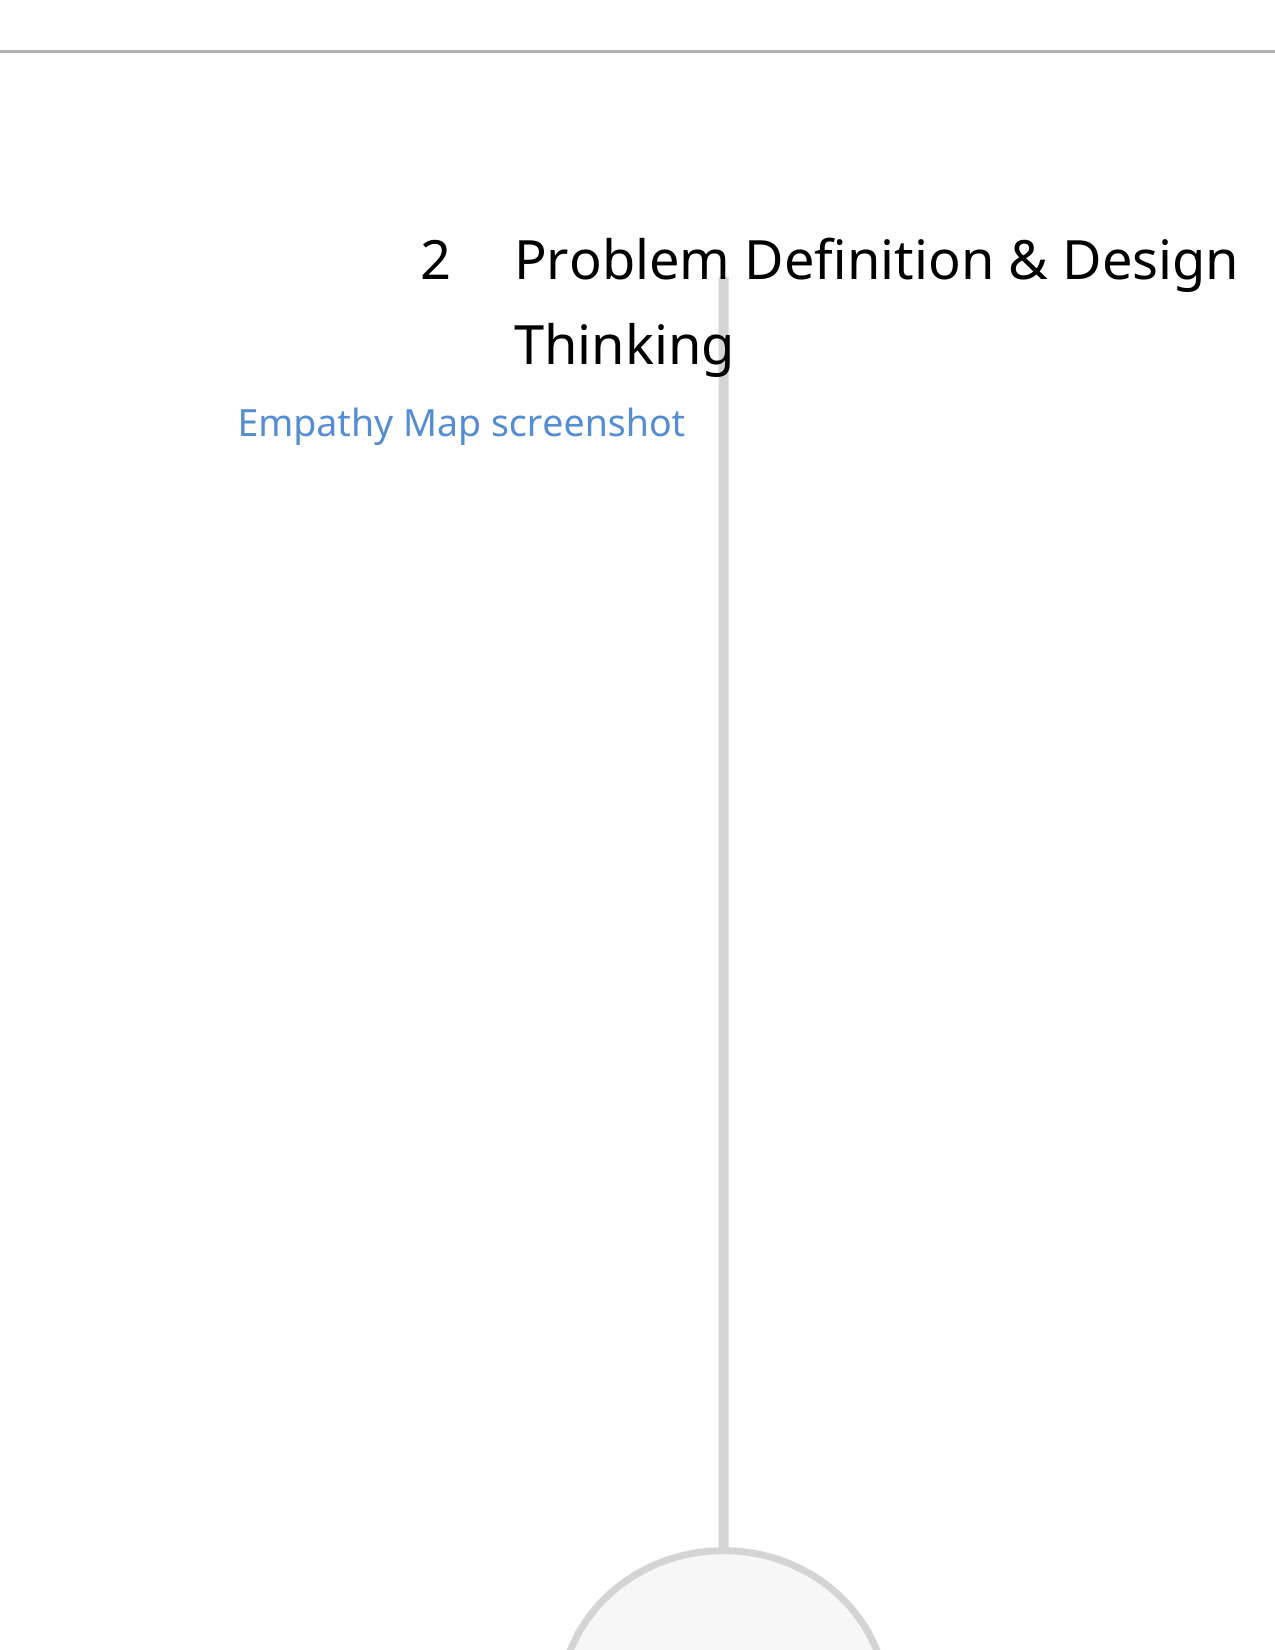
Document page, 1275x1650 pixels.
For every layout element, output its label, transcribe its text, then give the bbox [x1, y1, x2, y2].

text Empathy Map screenshot [139, 396, 1252, 447]
list Problem Definition & Design Thinking [420, 222, 1252, 380]
